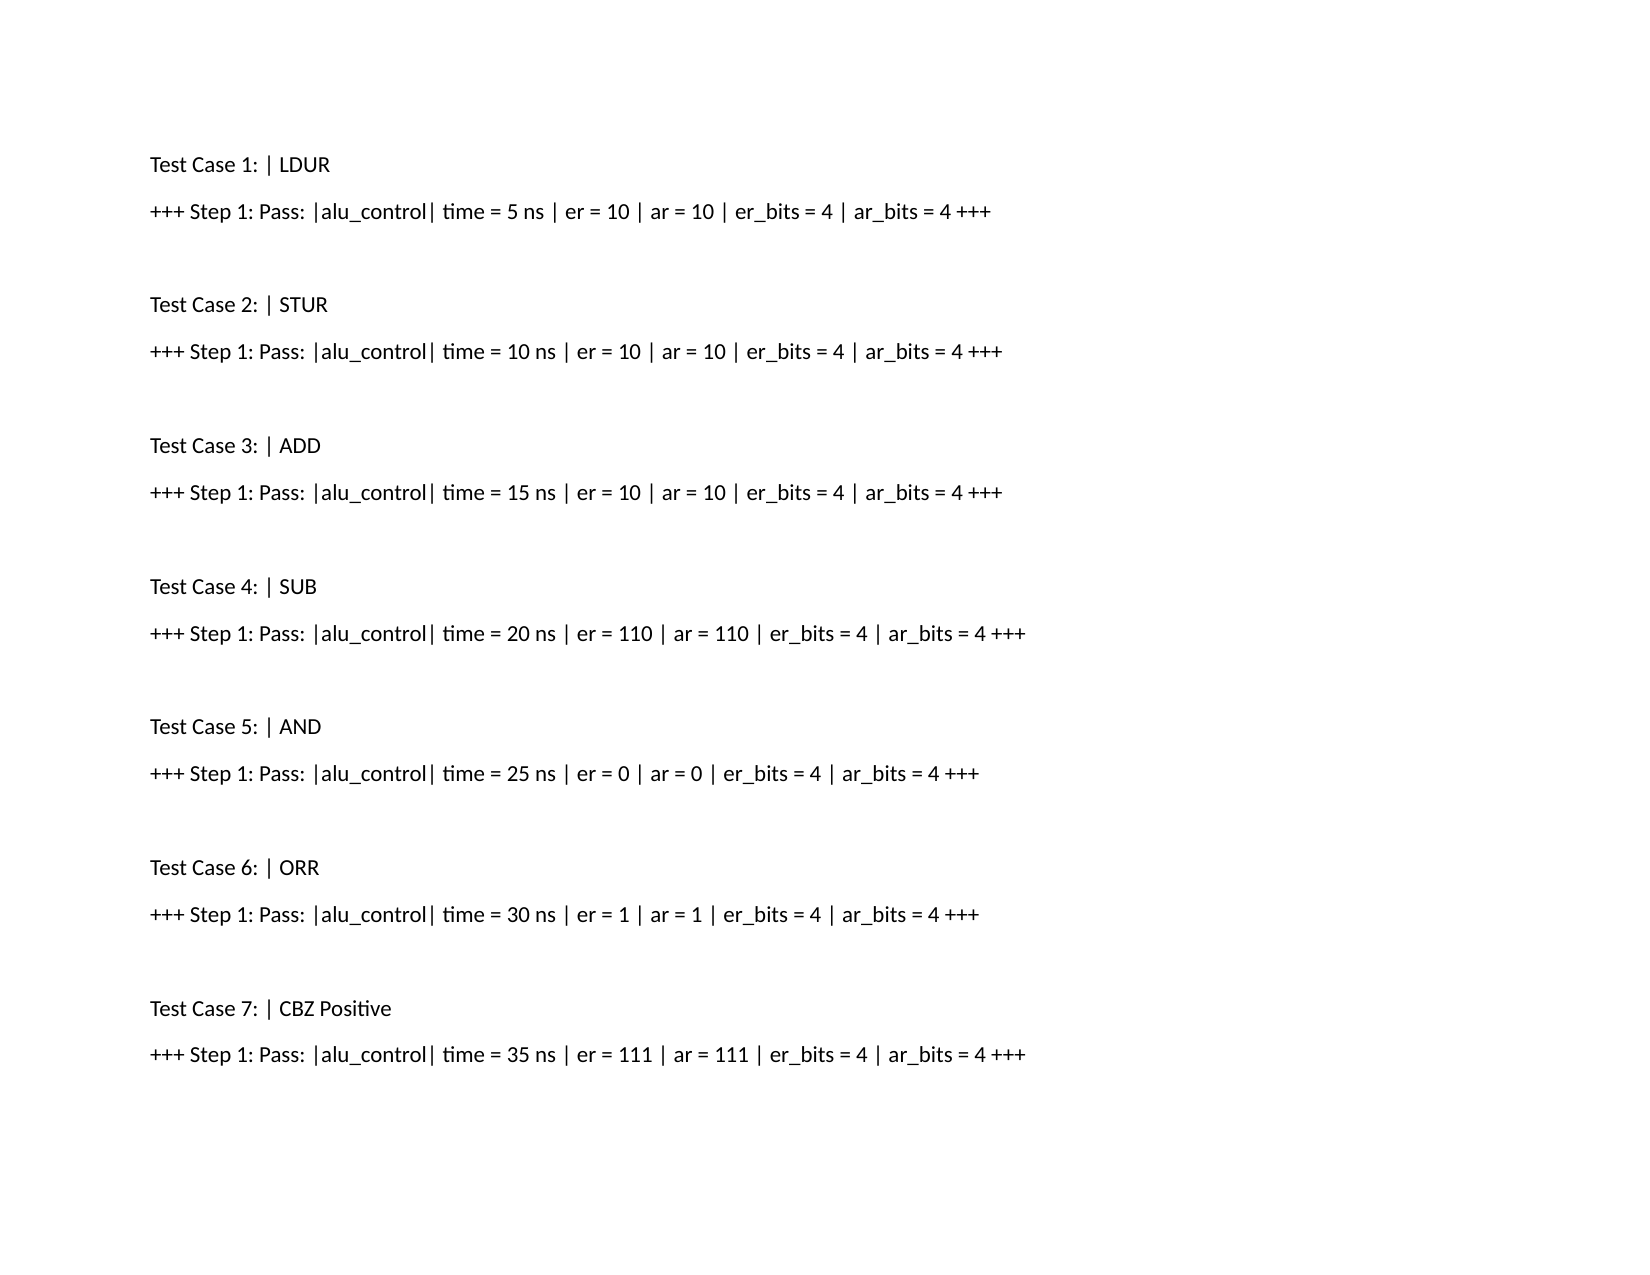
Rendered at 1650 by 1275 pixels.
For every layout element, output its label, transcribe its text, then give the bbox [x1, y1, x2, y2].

text +++ Step 1: Pass: |alu_control| time = 5 ns | er = 10 | ar = 10 | er_bits = 4 | ar_bits = 4 +++ [150, 197, 1500, 225]
text Test Case 1: | LDUR [150, 150, 1500, 178]
text Test Case 2: | STUR [150, 291, 1500, 319]
text Test Case 5: | AND [150, 712, 1500, 741]
text +++ Step 1: Pass: |alu_control| time = 35 ns | er = 111 | ar = 111 | er_bits = 4 | ar_bits = 4 +++ [150, 1041, 1500, 1069]
text Test Case 7: | CBZ Positive [150, 994, 1500, 1022]
text +++ Step 1: Pass: |alu_control| time = 15 ns | er = 10 | ar = 10 | er_bits = 4 | ar_bits = 4 +++ [150, 478, 1500, 506]
text Test Case 3: | ADD [150, 431, 1500, 459]
text +++ Step 1: Pass: |alu_control| time = 20 ns | er = 110 | ar = 110 | er_bits = 4 | ar_bits = 4 +++ [150, 619, 1500, 647]
text Test Case 4: | SUB [150, 572, 1500, 600]
text +++ Step 1: Pass: |alu_control| time = 30 ns | er = 1 | ar = 1 | er_bits = 4 | ar_bits = 4 +++ [150, 900, 1500, 928]
text +++ Step 1: Pass: |alu_control| time = 10 ns | er = 10 | ar = 10 | er_bits = 4 | ar_bits = 4 +++ [150, 337, 1500, 366]
text Test Case 6: | ORR [150, 853, 1500, 881]
text +++ Step 1: Pass: |alu_control| time = 25 ns | er = 0 | ar = 0 | er_bits = 4 | ar_bits = 4 +++ [150, 759, 1500, 787]
